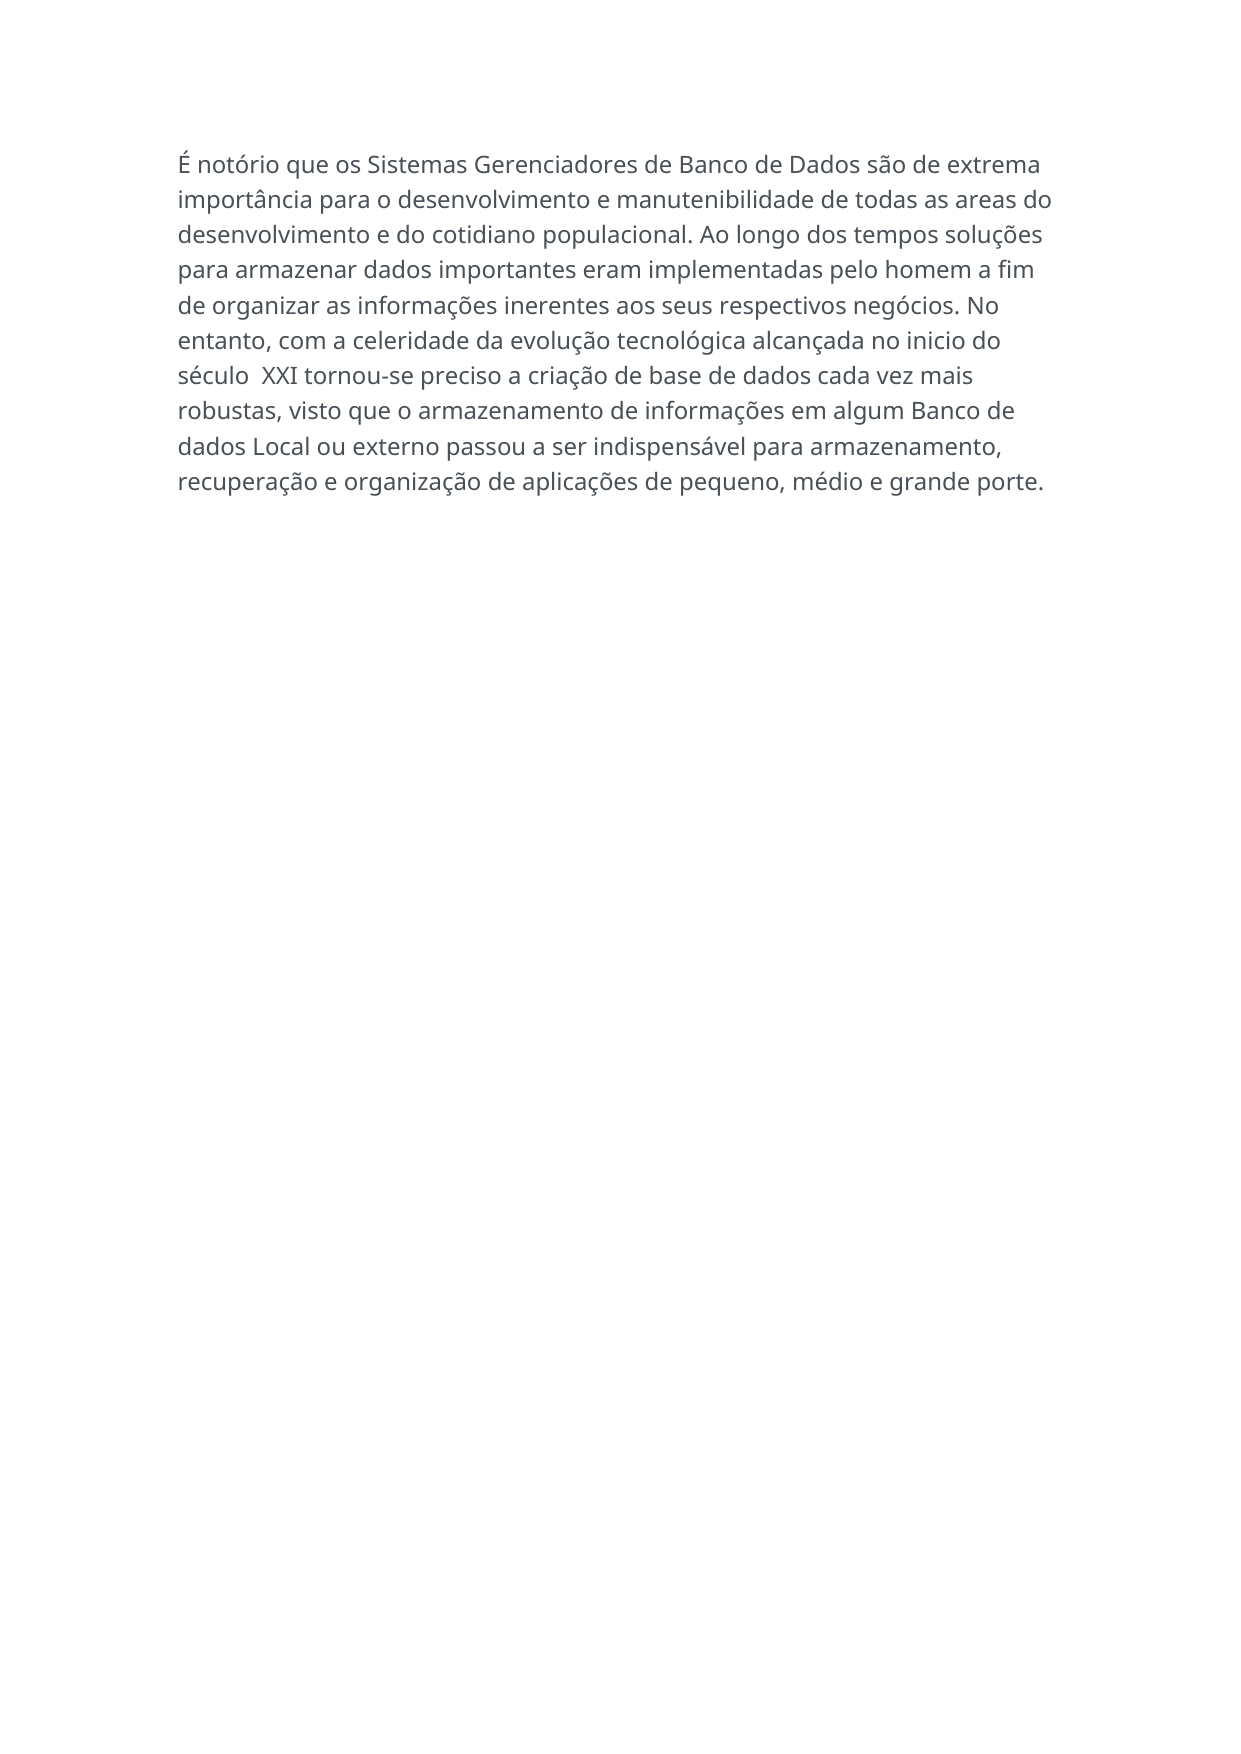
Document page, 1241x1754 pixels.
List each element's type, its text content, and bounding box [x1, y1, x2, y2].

text É notório que os Sistemas Gerenciadores de Banco de Dados são de extrema importância para o desenvolvimento e manutenibilidade de todas as areas do desenvolvimento e do cotidiano populacional. Ao longo dos tempos soluções para armazenar dados importantes eram implementadas pelo homem a fim de organizar as informações inerentes aos seus respectivos negócios. No entanto, com a celeridade da evolução tecnológica alcançada no inicio do século XXI tornou-se preciso a criação de base de dados cada vez mais robustas, visto que o armazenamento de informações em algum Banco de dados Local ou externo passou a ser indispensável para armazenamento, recuperação e organização de aplicações de pequeno, médio e grande porte. [177, 148, 1063, 497]
